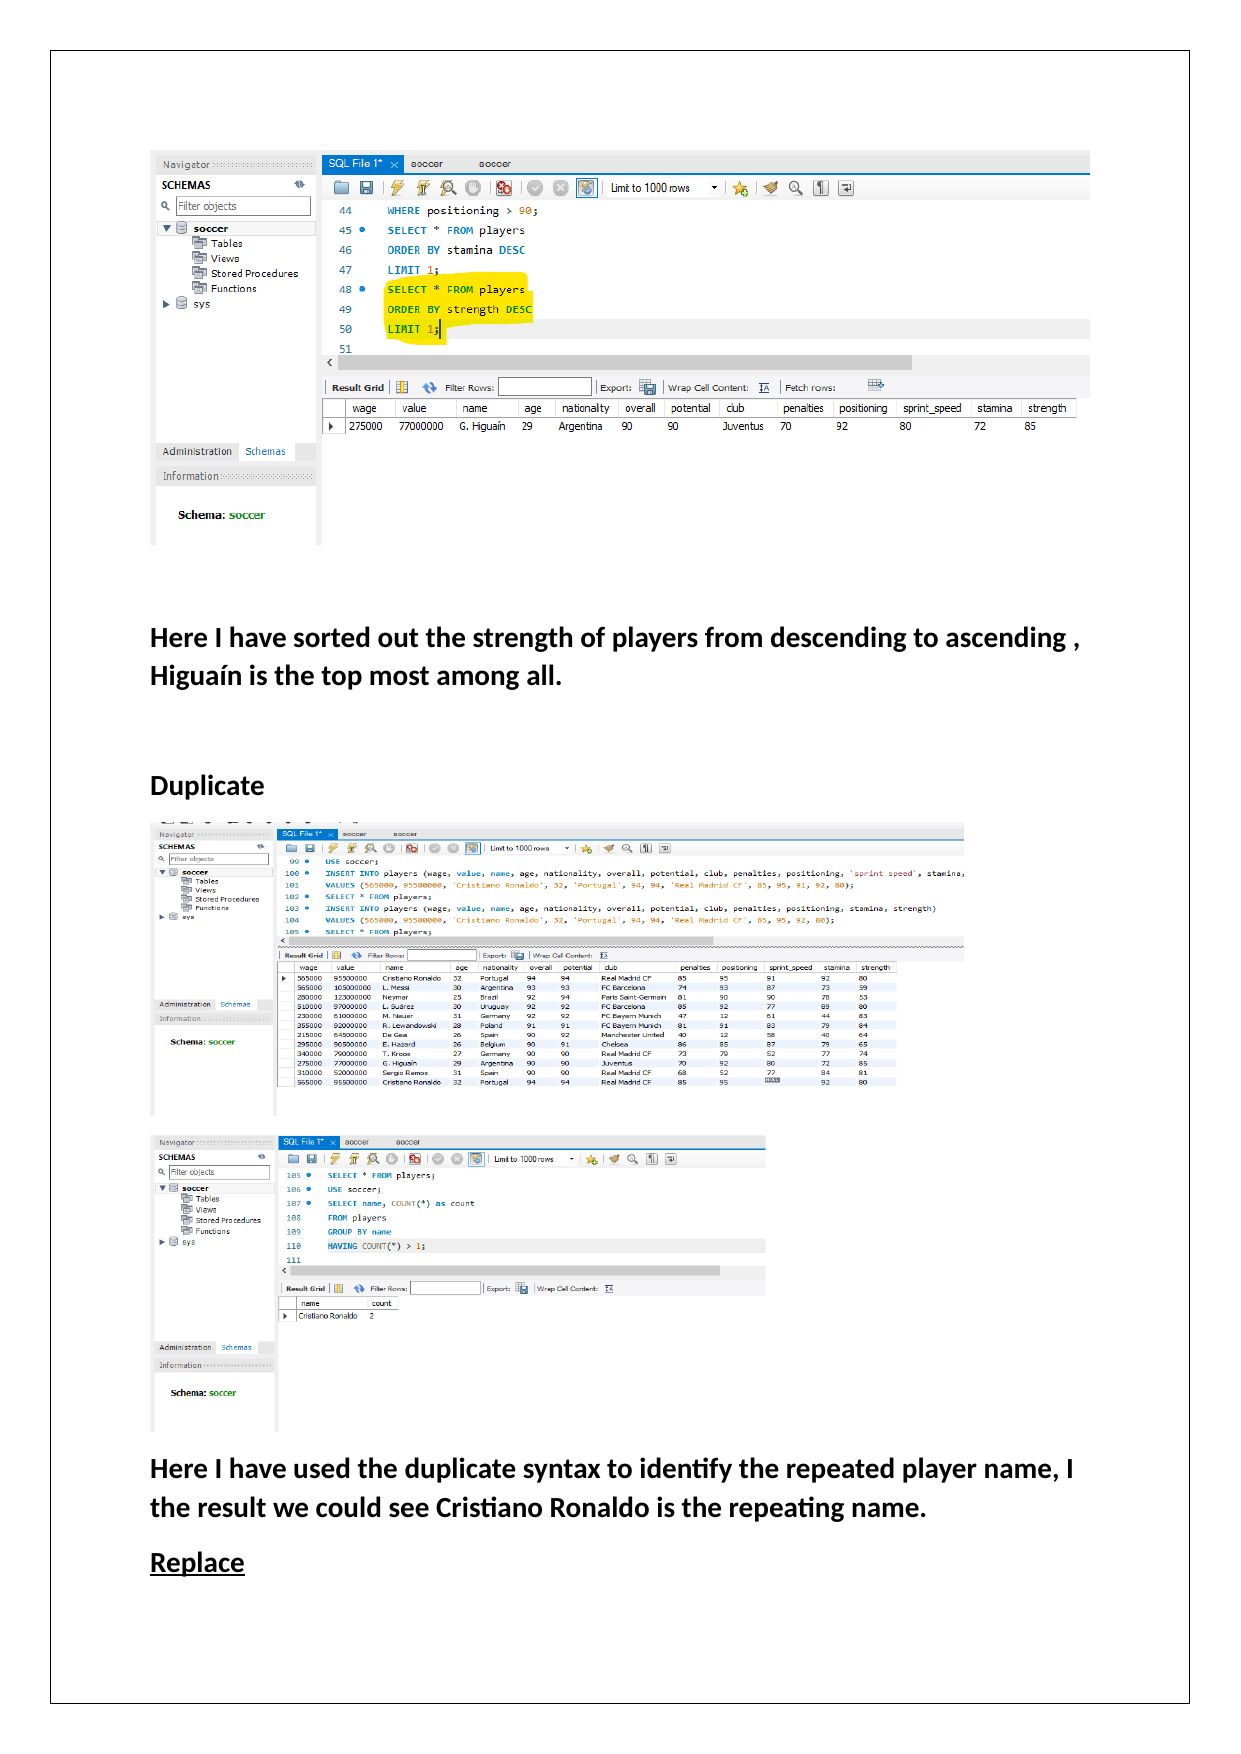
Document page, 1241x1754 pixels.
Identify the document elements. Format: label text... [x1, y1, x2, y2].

text Here I have sorted out the strength of players from descending to ascending , Higuaín is the top most among all. [150, 619, 1090, 693]
picture [150, 822, 964, 1116]
text Here I have used the duplicate syntax to identify the repeated player name, I the result we could see Cristiano Ronaldo is the repeating name. [150, 1451, 1090, 1525]
picture [150, 150, 1091, 545]
text Duplicate [150, 767, 1090, 803]
text Replace [150, 1544, 1090, 1580]
picture [150, 1135, 766, 1432]
